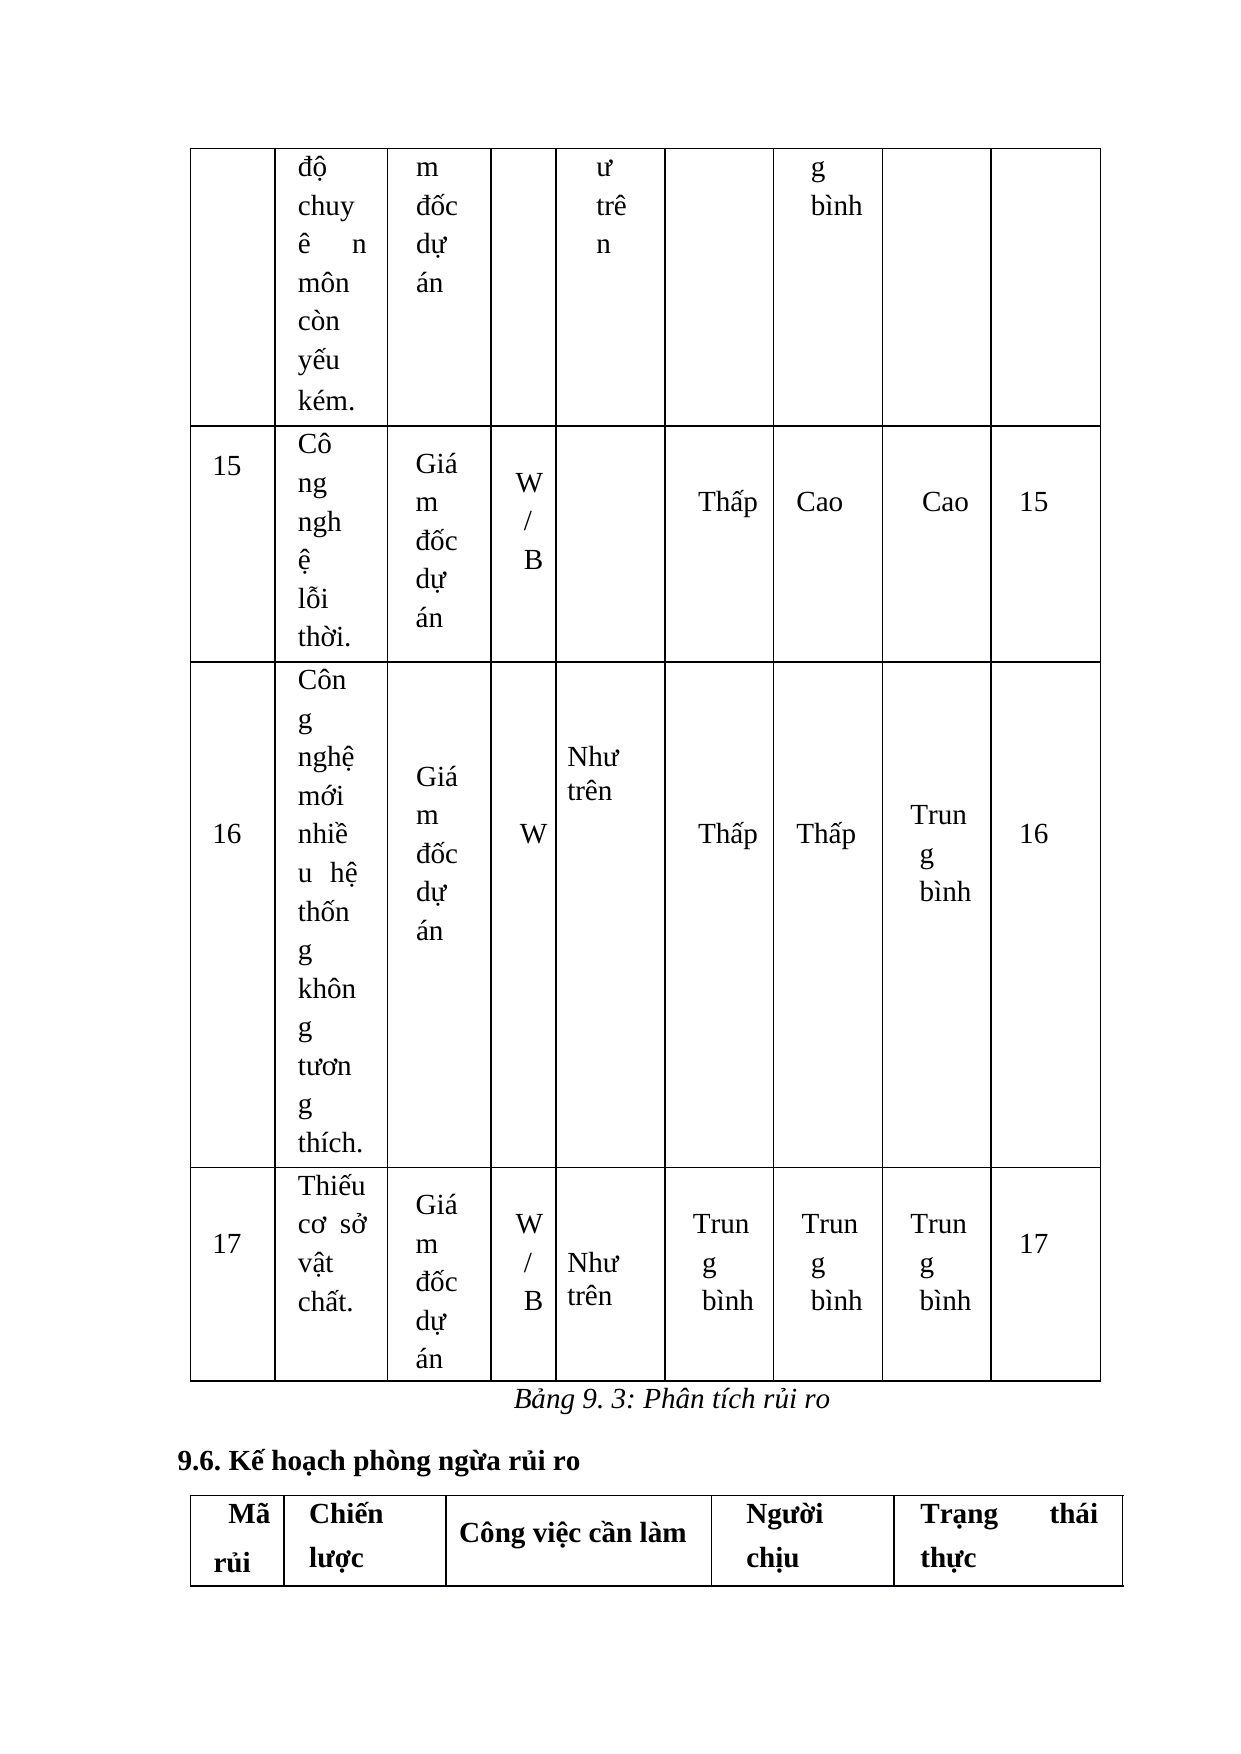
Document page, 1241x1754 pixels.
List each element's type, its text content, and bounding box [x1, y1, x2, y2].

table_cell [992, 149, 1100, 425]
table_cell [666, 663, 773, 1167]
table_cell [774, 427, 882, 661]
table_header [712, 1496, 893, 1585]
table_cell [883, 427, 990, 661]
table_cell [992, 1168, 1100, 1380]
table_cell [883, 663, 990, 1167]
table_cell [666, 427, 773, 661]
subtitle 9.6. Kế hoạch phòng ngừa rủi ro [177, 1443, 1122, 1477]
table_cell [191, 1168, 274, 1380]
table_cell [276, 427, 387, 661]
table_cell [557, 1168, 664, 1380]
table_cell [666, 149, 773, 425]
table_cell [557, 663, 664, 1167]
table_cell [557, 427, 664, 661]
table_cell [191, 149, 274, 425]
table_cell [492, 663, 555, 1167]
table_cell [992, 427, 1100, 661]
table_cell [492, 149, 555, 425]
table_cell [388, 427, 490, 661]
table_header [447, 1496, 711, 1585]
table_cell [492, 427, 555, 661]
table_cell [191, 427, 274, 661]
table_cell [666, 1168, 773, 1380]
text Bảng 9. 3: Phân tích rủi ro [513, 1381, 1122, 1415]
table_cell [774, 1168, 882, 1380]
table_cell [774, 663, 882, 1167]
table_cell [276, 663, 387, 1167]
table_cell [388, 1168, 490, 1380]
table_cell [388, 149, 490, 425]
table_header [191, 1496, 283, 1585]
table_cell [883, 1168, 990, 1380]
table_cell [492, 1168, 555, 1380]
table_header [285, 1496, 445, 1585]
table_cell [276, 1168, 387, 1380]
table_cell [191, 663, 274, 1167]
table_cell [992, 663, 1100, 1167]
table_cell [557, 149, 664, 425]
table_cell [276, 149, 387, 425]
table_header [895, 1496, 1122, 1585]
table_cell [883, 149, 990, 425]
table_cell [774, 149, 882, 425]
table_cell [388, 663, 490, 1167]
